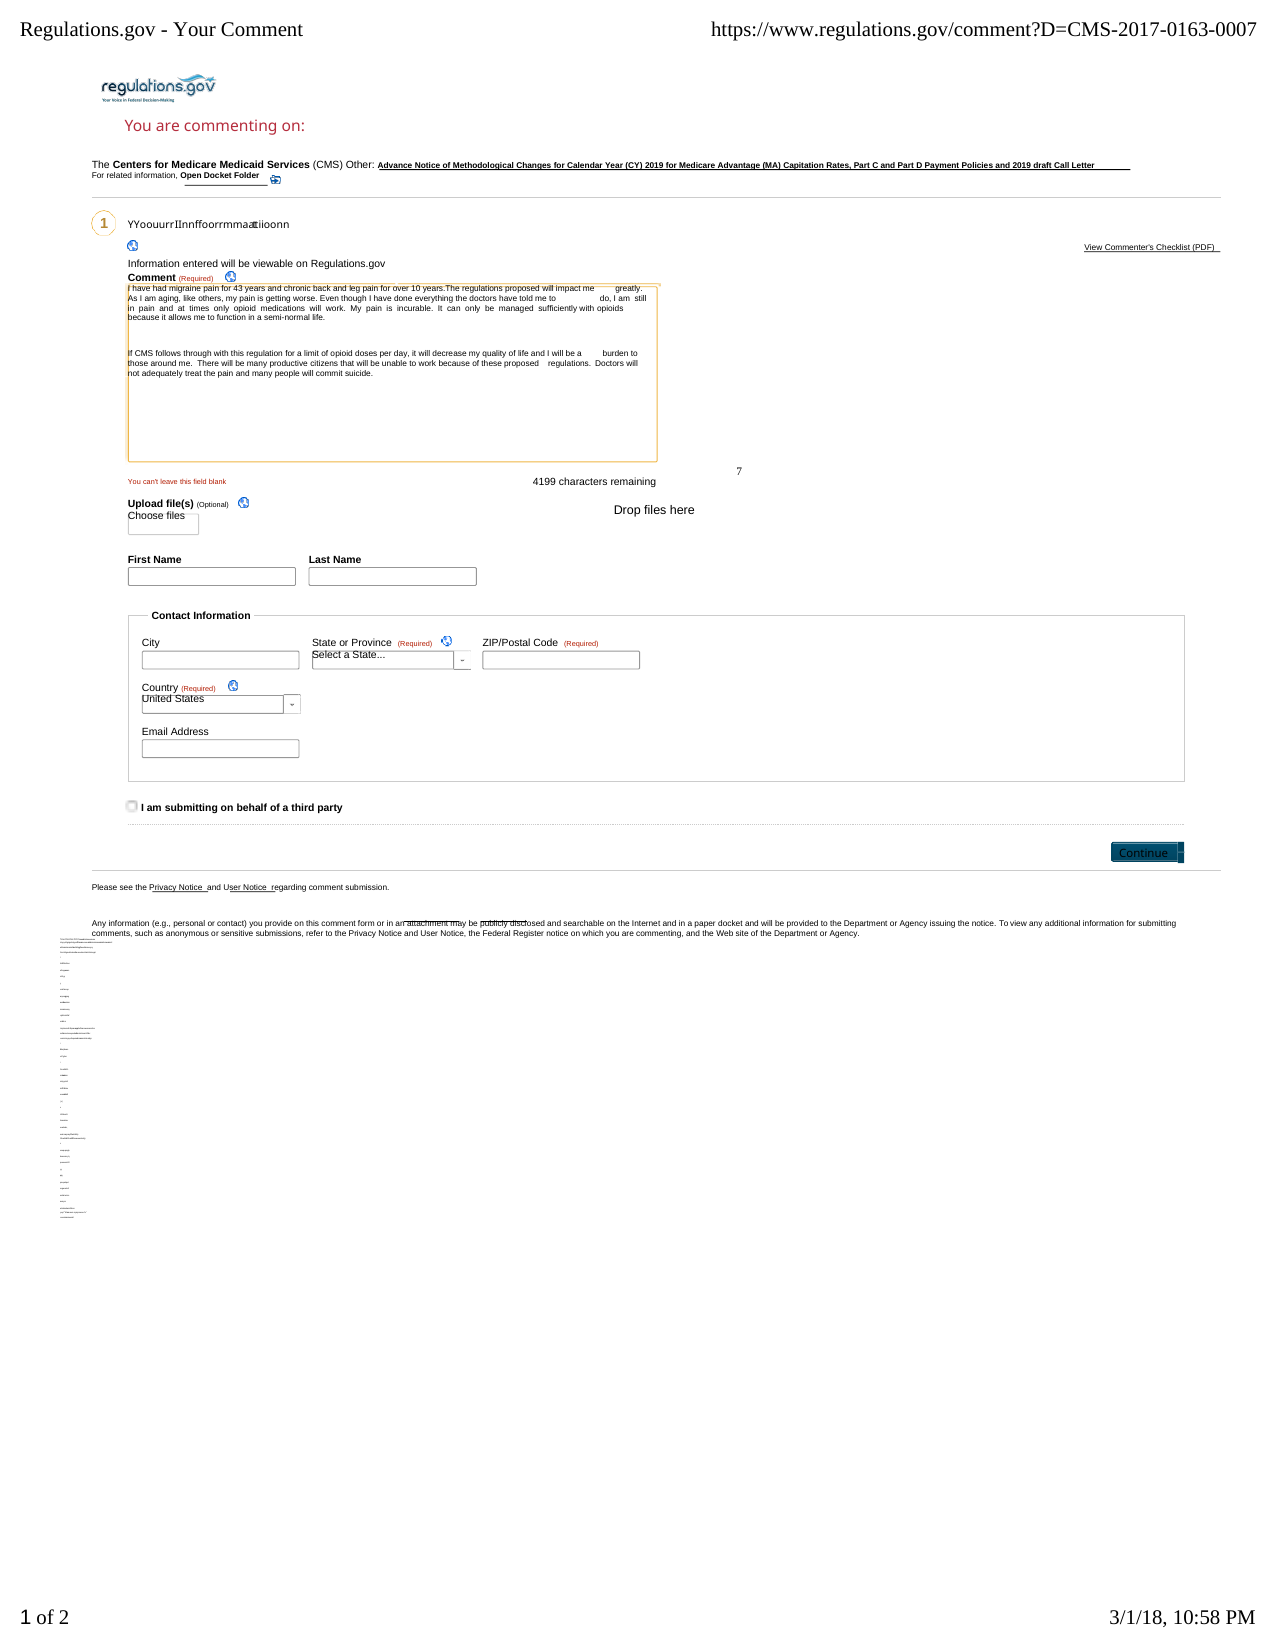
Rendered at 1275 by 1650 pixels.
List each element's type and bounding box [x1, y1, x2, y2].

picture [270, 175, 281, 184]
picture [120, 793, 144, 821]
picture [225, 271, 236, 282]
picture [91, 210, 116, 236]
picture [101, 74, 217, 103]
picture [125, 283, 661, 465]
picture [228, 680, 238, 691]
picture [127, 240, 138, 251]
picture [441, 636, 471, 670]
picture [238, 497, 249, 508]
picture [283, 694, 301, 714]
picture [1114, 838, 1191, 866]
